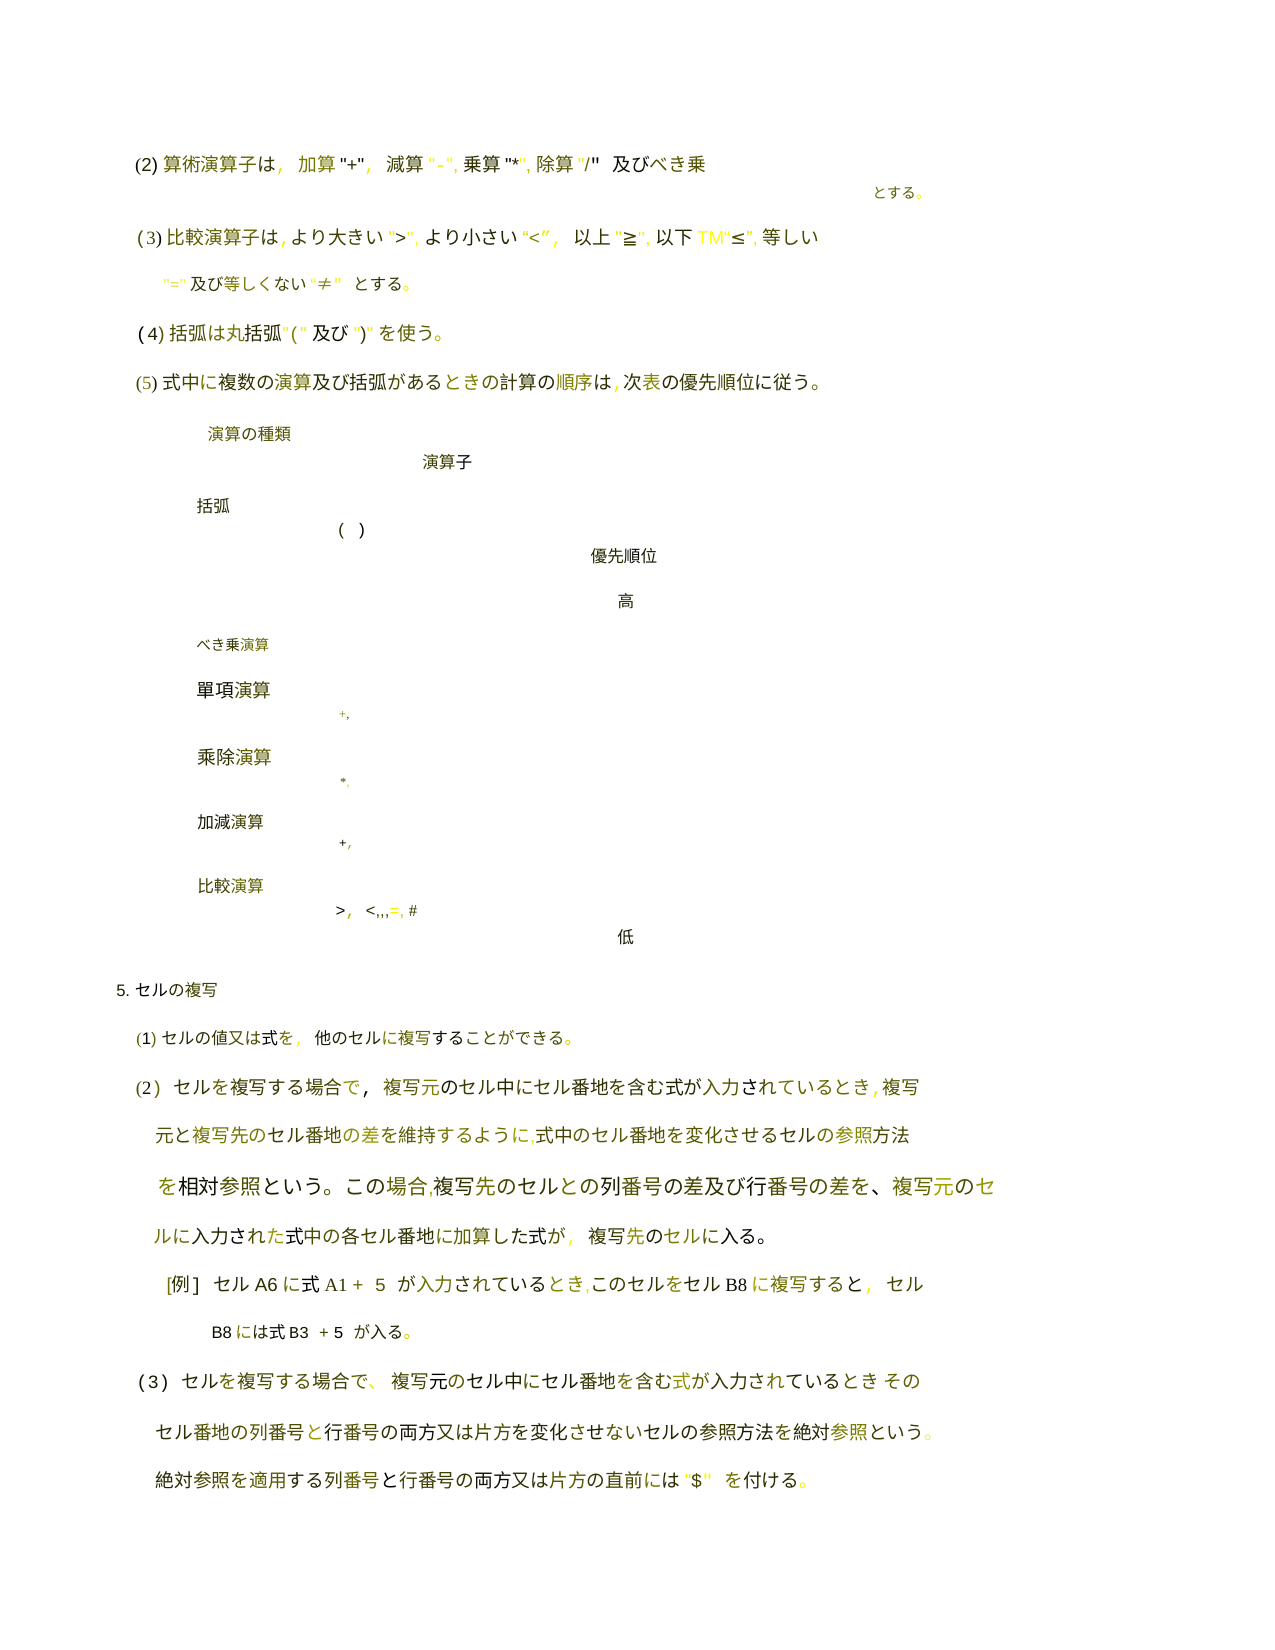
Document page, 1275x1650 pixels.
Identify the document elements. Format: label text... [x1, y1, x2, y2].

text B8には式 B3 + 5 が入る。 [211, 1319, 638, 1343]
text 元と複写先のセル番地の差を維持するように,式中のセル番地を変化させるセルの参照方法 [155, 1121, 1151, 1148]
text (5) 式中に複数の演算及び括弧があるときの計算の順序は,次表の優先順位に従う。 [136, 367, 1048, 395]
text +, [339, 707, 562, 721]
text [例] セル A6 に式 A1 + 5 が入力されているとき,このセルをセル B8 に複写すると, セル [166, 1270, 1150, 1297]
text 乘除演算 [197, 743, 472, 770]
text +, [339, 837, 562, 851]
text (3) セルを複写する場合で、 複写元のセル中にセル番地を含む式が入力されているとき その [136, 1367, 1152, 1394]
text べき乗演算 [196, 633, 491, 654]
text セル番地の列番号と行番号の両方又は片方を変化させないセルの参照方法を絶対参照という。 [155, 1418, 1159, 1445]
text ( ) [336, 521, 571, 540]
text (4) 括弧は丸括弧"(" 及び ")" を使う。 [136, 318, 703, 346]
text 絶対参照を適用する列番号と行番号の両方又は片方の直前には "$" を付ける。 [155, 1465, 1020, 1493]
text "=" 及び等しくない “≠" とする。 [163, 271, 666, 296]
text 加減演算 [197, 809, 472, 833]
text (2) 算術演算子は, 加算 "+", 減算 "-", 乗算 "*", 除算 "/" 及びべき乗 [135, 150, 1011, 177]
text 括弧 [196, 493, 432, 517]
text 單項演算 [196, 676, 472, 703]
text とする。 [872, 181, 1135, 203]
text (2) セルを複写する場合で, 複写元のセル中にセル番地を含む式が入力されているとき,複写 [136, 1072, 1150, 1100]
text 高 [617, 588, 838, 612]
text 低 [617, 924, 838, 949]
text 優先順位 [590, 543, 866, 567]
text *, [340, 774, 562, 789]
text >, <,,,=, # [335, 901, 746, 921]
text (1) セルの値又は式を, 他のセルに複写することができる。 [136, 1025, 842, 1049]
text 演算の種類 [207, 421, 502, 445]
text 5. セルの複写 [116, 977, 446, 1001]
text (3) 比較演算子は,より大きい ">", より小さい “<”, 以上 "≧", 以下TM“≤”, 等しい [135, 223, 1150, 250]
text 演算子 [422, 449, 678, 473]
text ルに入力された式中の各セル番地に加算した式が, 複写先のセルに入る。 [153, 1222, 972, 1249]
text を相対参照という。この場合,複写先のセルとの列番号の差及び行番号の差を、複写元のセ [157, 1170, 1150, 1200]
text 比較演算 [197, 873, 472, 897]
